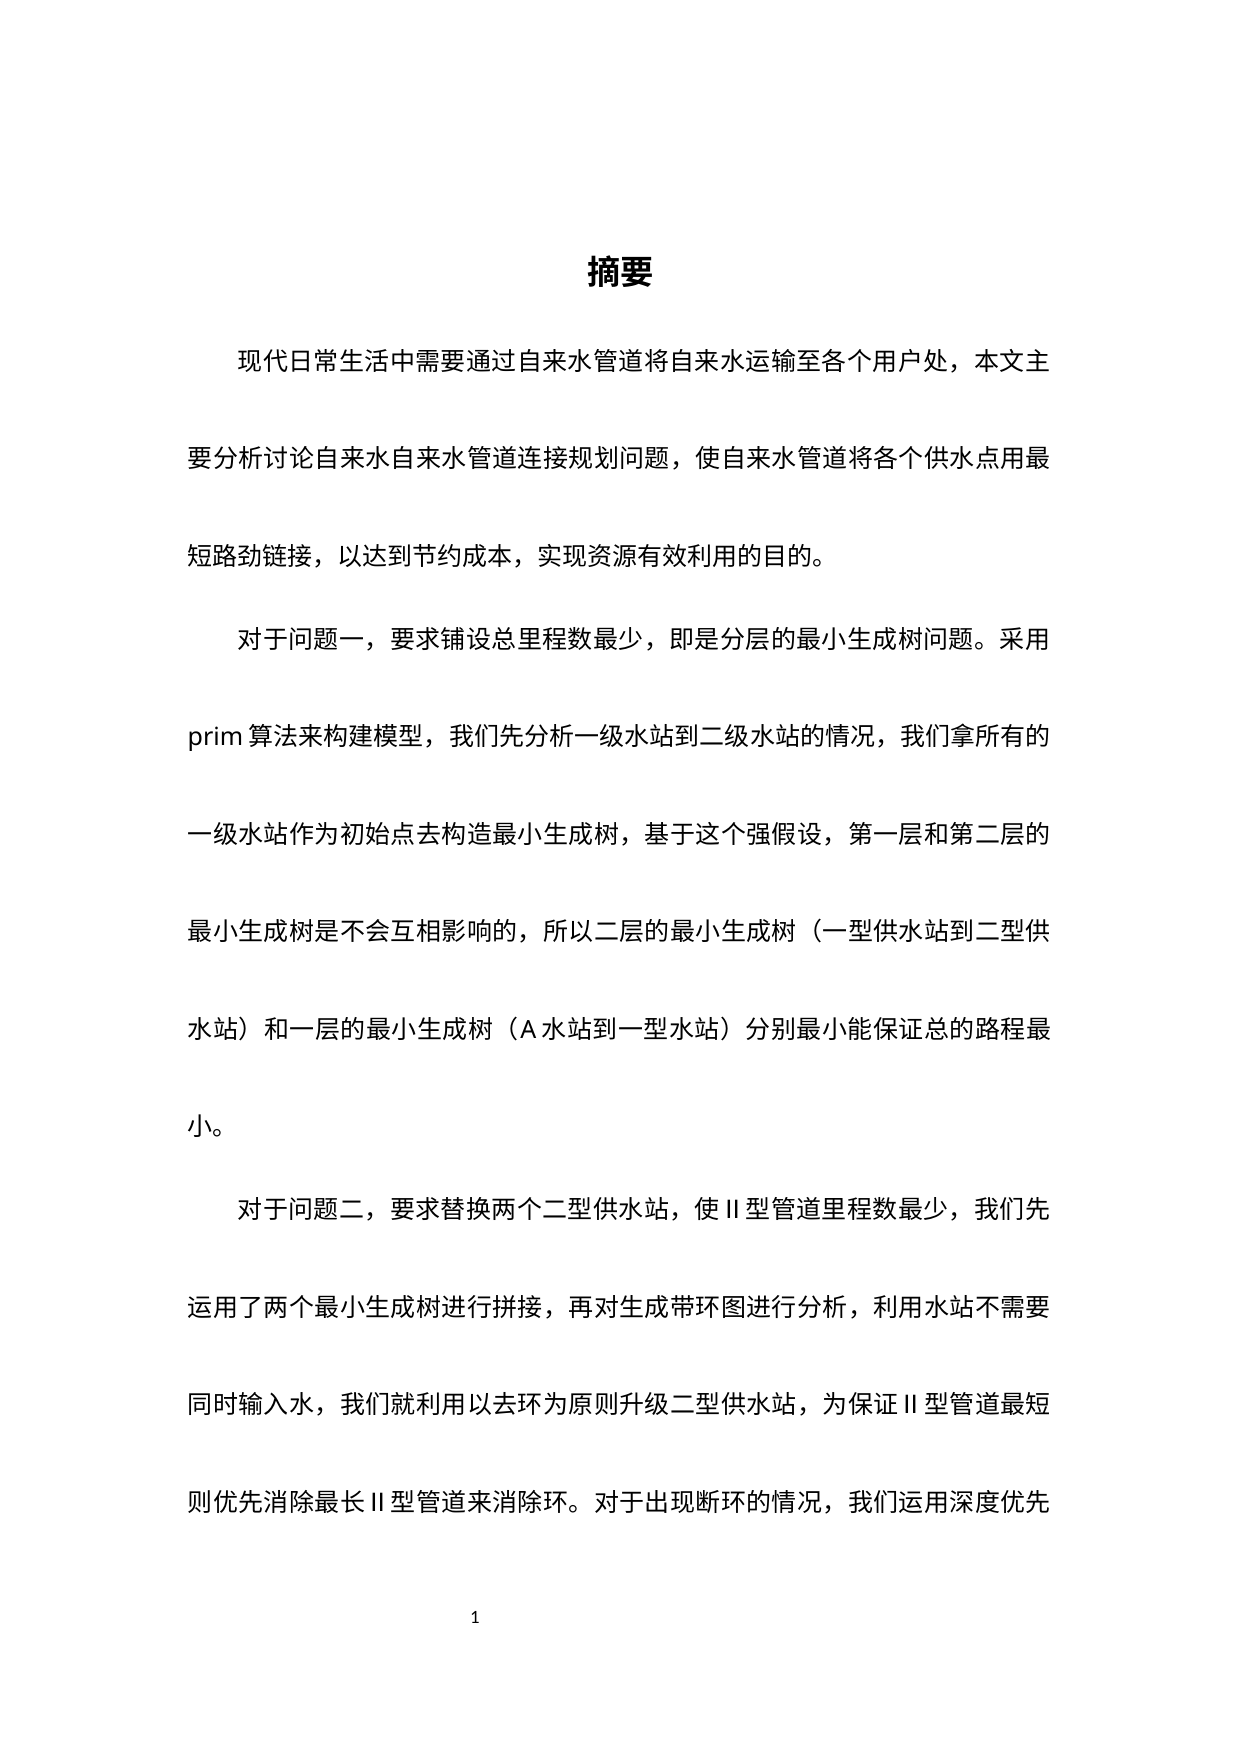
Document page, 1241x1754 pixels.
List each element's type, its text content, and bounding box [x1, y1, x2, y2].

text 对于问题一，要求铺设总里程数最少，即是分层的最小生成树问题。采用prim算法来构建模型，我们先分析一级水站到二级水站的情况，我们拿所有的一级水站作为初始点去构造最小生成树，基于这个强假设，第一层和第二层的最小生成树是不会互相影响的，所以二层的最小生成树（一型供水站到二型供水站）和一层的最小生成树（A水站到一型水站）分别最小能保证总的路程最小。 [187, 605, 1053, 1157]
text 摘要 [187, 238, 1053, 303]
text 现代日常生活中需要通过自来水管道将自来水运输至各个用户处，本文主要分析讨论自来水自来水管道连接规划问题，使自来水管道将各个供水点用最短路劲链接，以达到节约成本，实现资源有效利用的目的。 [187, 327, 1053, 587]
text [187, 1176, 1053, 1533]
